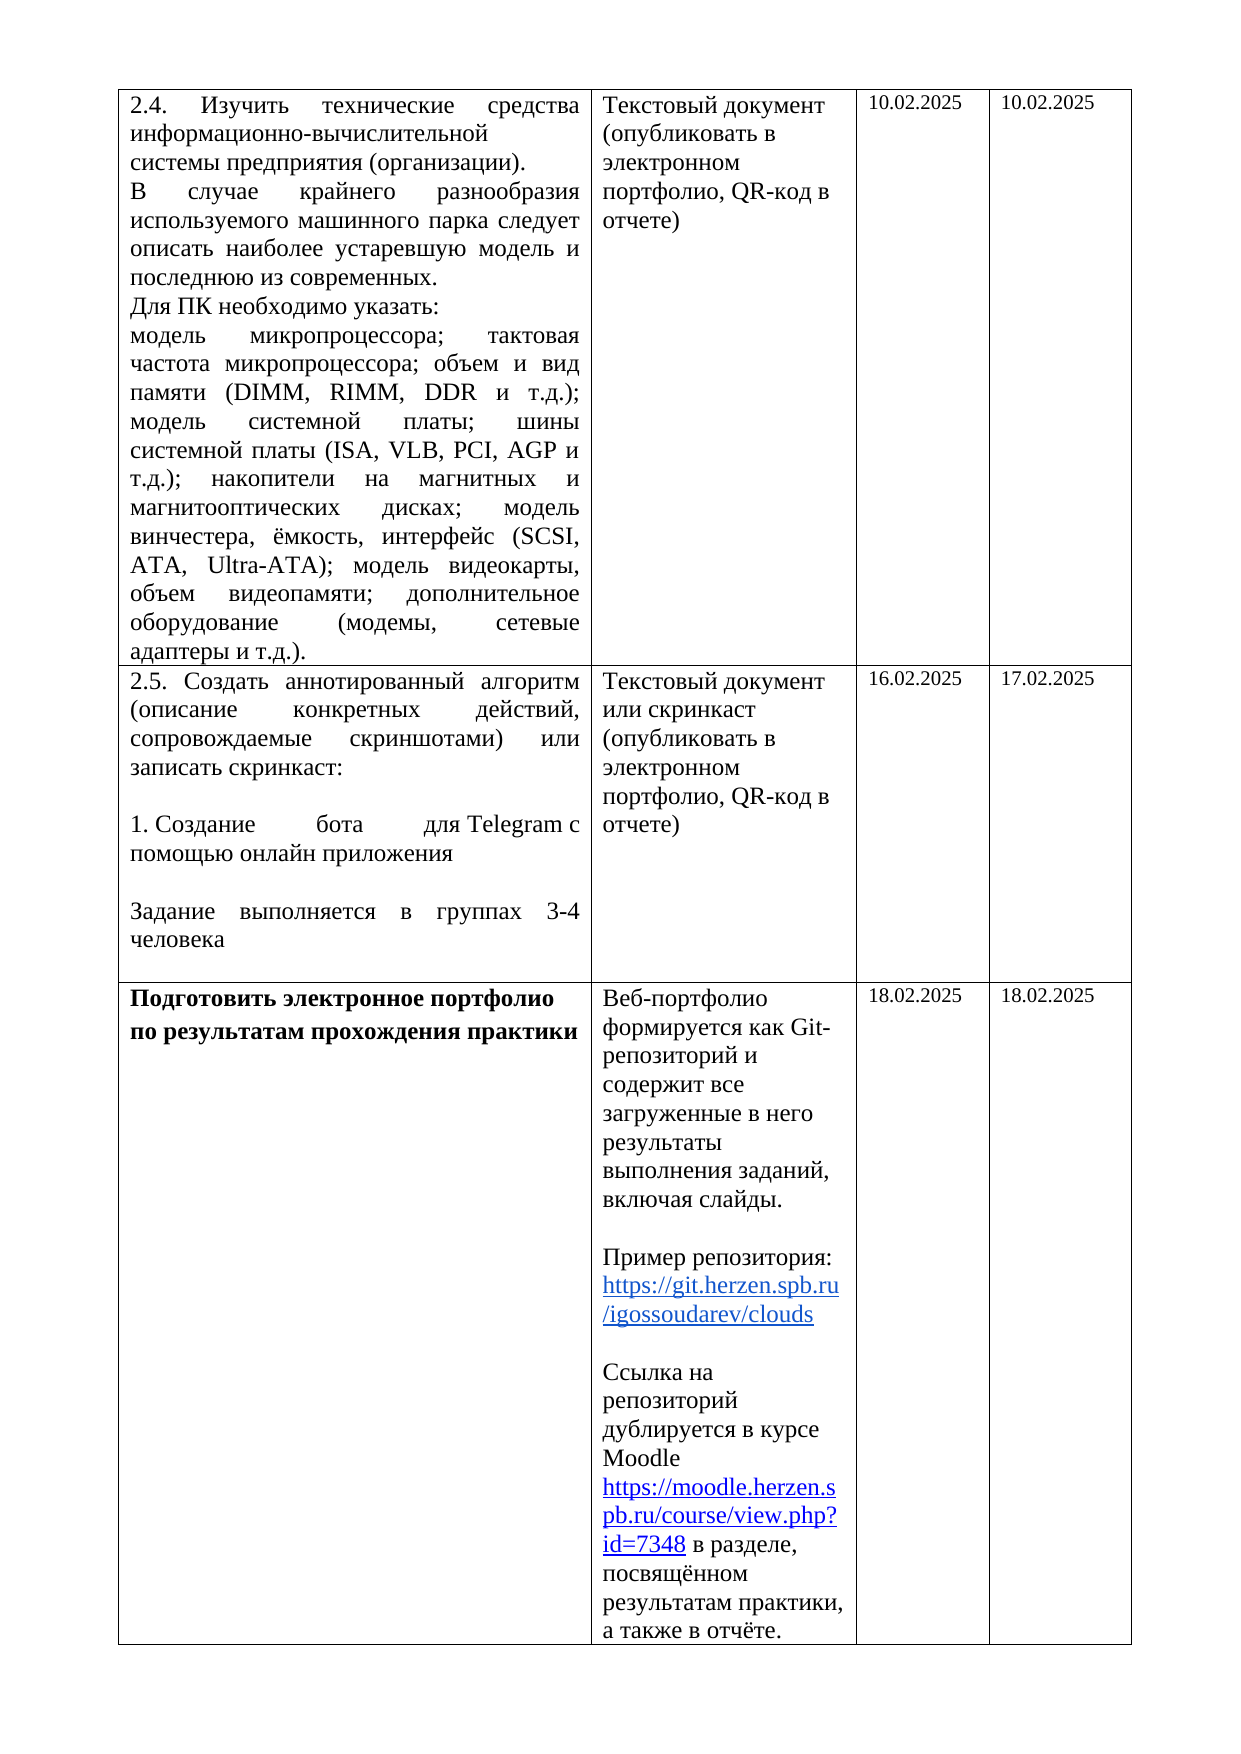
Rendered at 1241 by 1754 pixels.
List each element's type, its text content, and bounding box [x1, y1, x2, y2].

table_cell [119, 983, 591, 1644]
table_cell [592, 90, 856, 665]
table_cell 18.02.2025 [857, 983, 989, 1644]
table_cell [592, 983, 856, 1644]
table_cell 10.02.2025 [857, 90, 989, 665]
table_cell 17.02.2025 [990, 666, 1131, 982]
table_cell 2.5. Создать аннотированный алгоритм (описание конкретных действий, сопровождаемые скриншотами) или записать скринкаст: 1. Создание бота для Telegram с помощью онлайн приложения Задание выполняется в группах 3-4 человека [119, 666, 591, 982]
table_cell Текстовый документ или скринкаст (опубликовать в электронном портфолио, QR-код в отчете) [592, 666, 856, 982]
table_cell 2.4. Изучить технические средства информационно-вычислительной системы предприятия (организации). В случае крайнего разнообразия используемого машинного парка следует описать наиболее устаревшую модель и последнюю из современных. Для ПК необходимо указать: модель микропроцессора; тактовая частота микропроцессора; объем и вид памяти (DIMM, RIMM, DDR и т.д.); модель системной платы; шины системной платы (ISA, VLB, PCI, AGP и т.д.); накопители на магнитных и магнитооптических дисках; модель винчестера, ёмкость, интерфейс (SCSI, ATA, Ultra-ATA); модель видеокарты, объем видеопамяти; дополнительное оборудование (модемы, сетевые адаптеры и т.д.). [119, 90, 591, 665]
table_cell 16.02.2025 [857, 666, 989, 982]
table_cell 10.02.2025 [990, 90, 1131, 665]
table_cell 18.02.2025 [990, 983, 1131, 1644]
